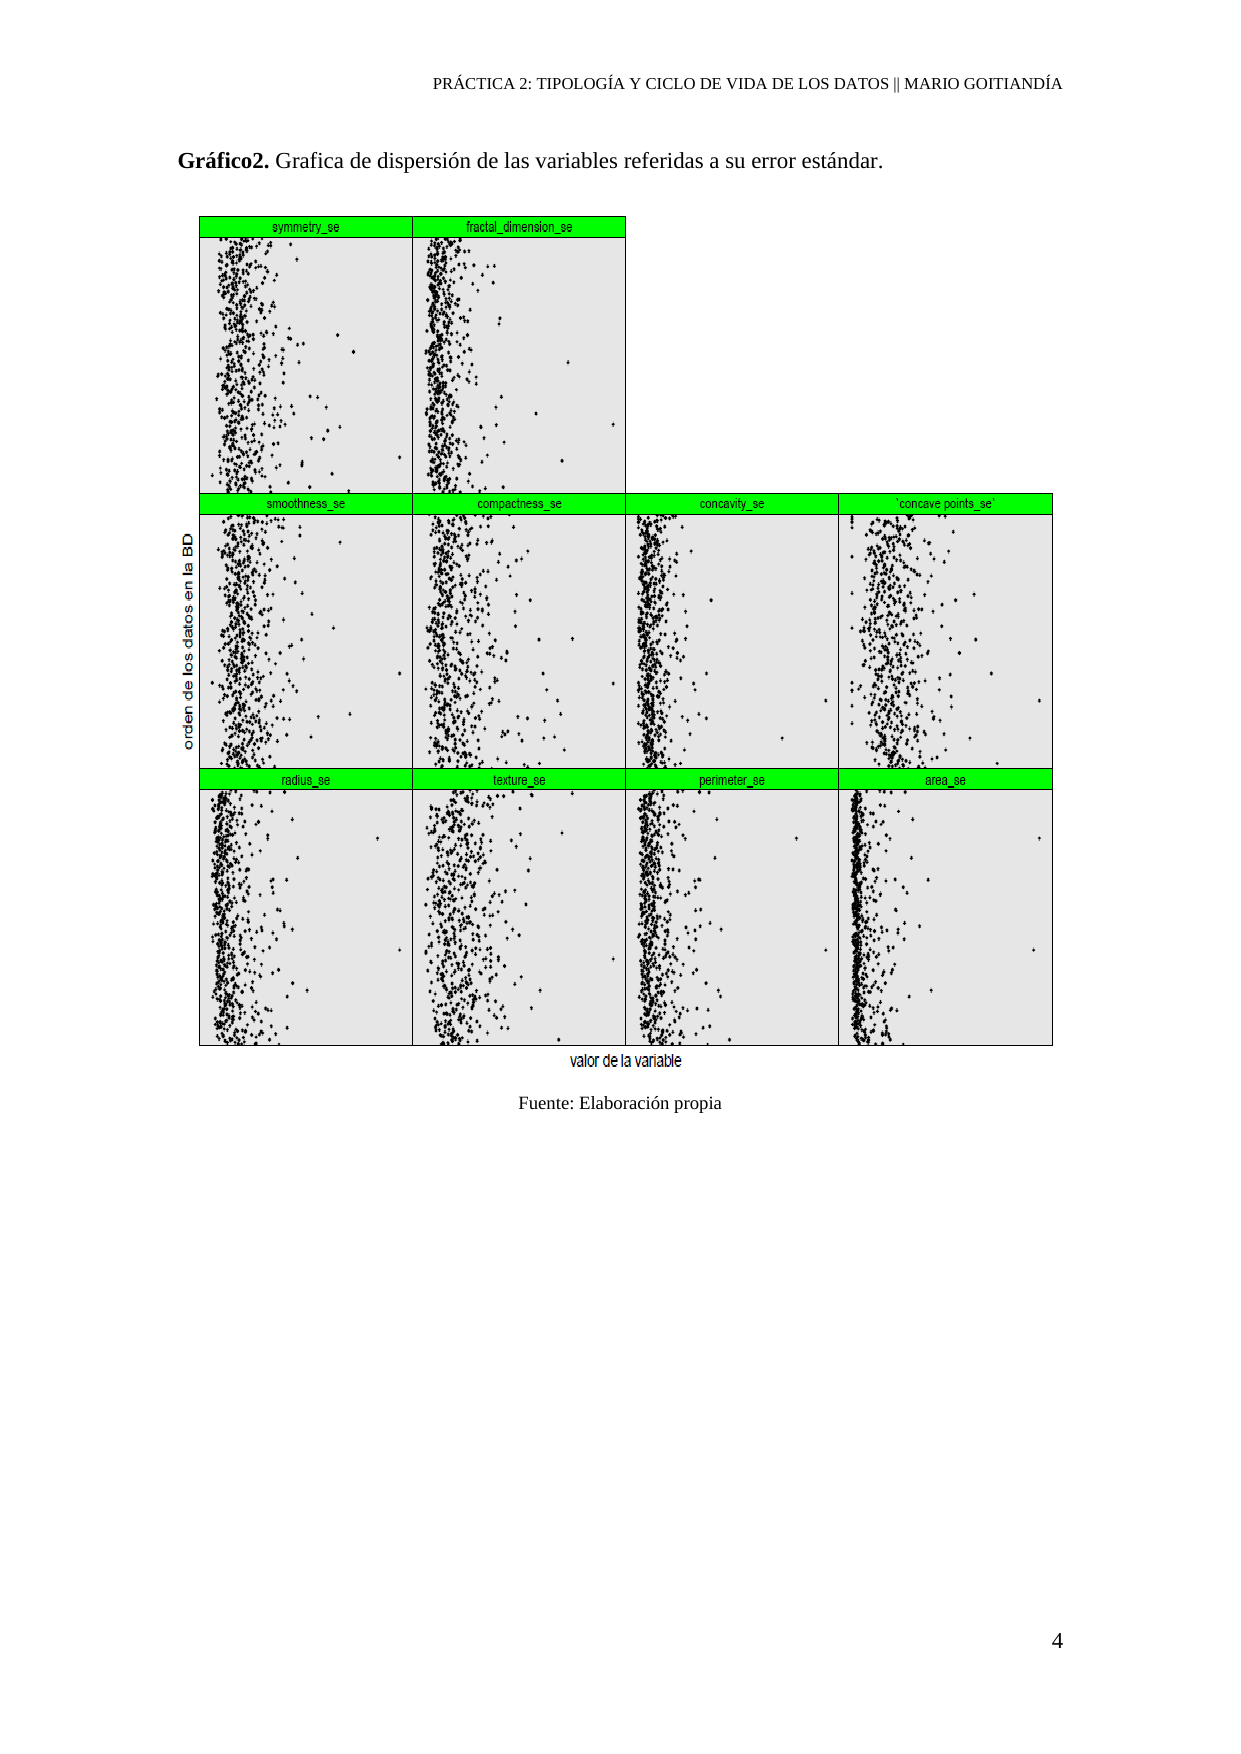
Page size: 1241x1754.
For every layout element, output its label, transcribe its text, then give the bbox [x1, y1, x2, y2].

text Fuente: Elaboración propia [177, 1092, 1063, 1113]
text Gráfico2. Grafica de dispersión de las variables referidas a su error estándar. [177, 148, 1063, 174]
